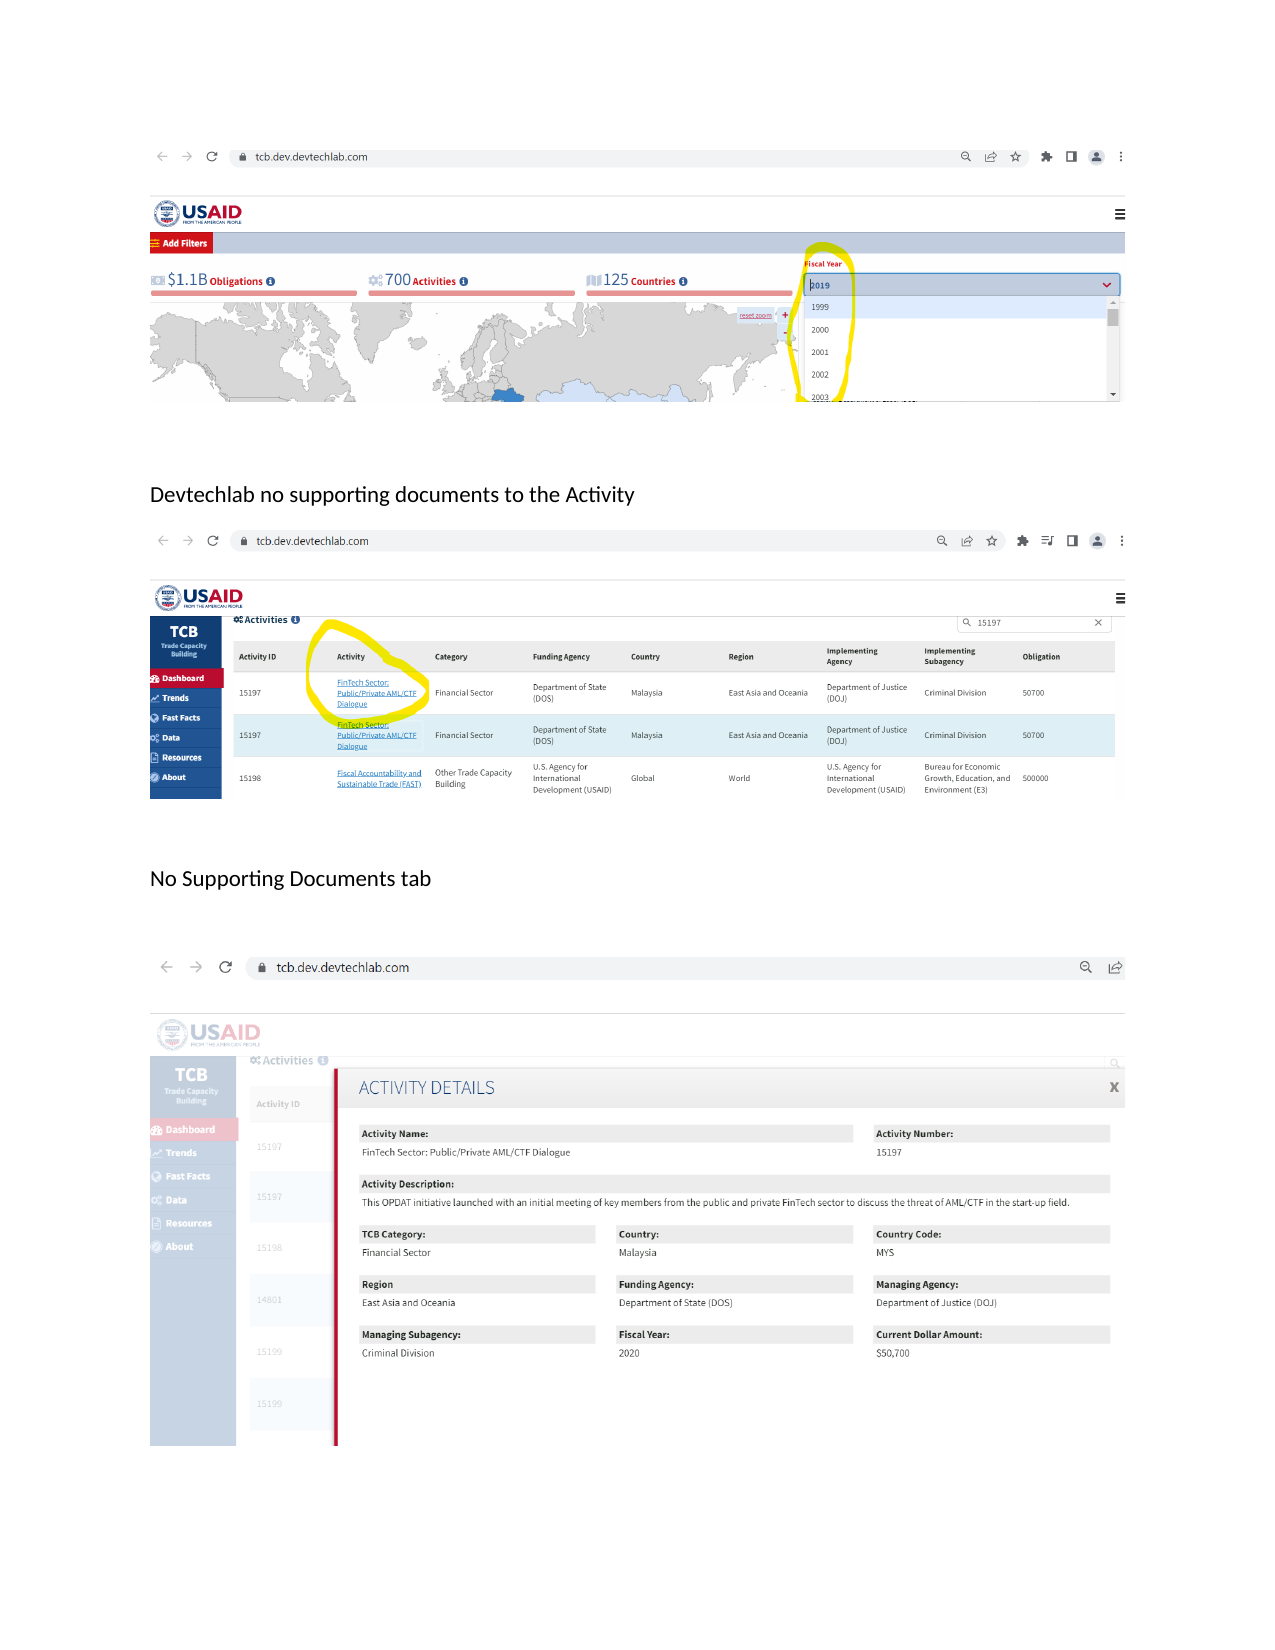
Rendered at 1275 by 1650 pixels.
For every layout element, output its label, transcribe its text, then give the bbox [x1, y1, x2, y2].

picture [150, 957, 1125, 1446]
text Devtechlab no supporting documents to the Activity [150, 480, 1125, 508]
picture [150, 150, 1125, 415]
text No Supporting Documents tab [150, 864, 1125, 892]
picture [150, 527, 1125, 799]
